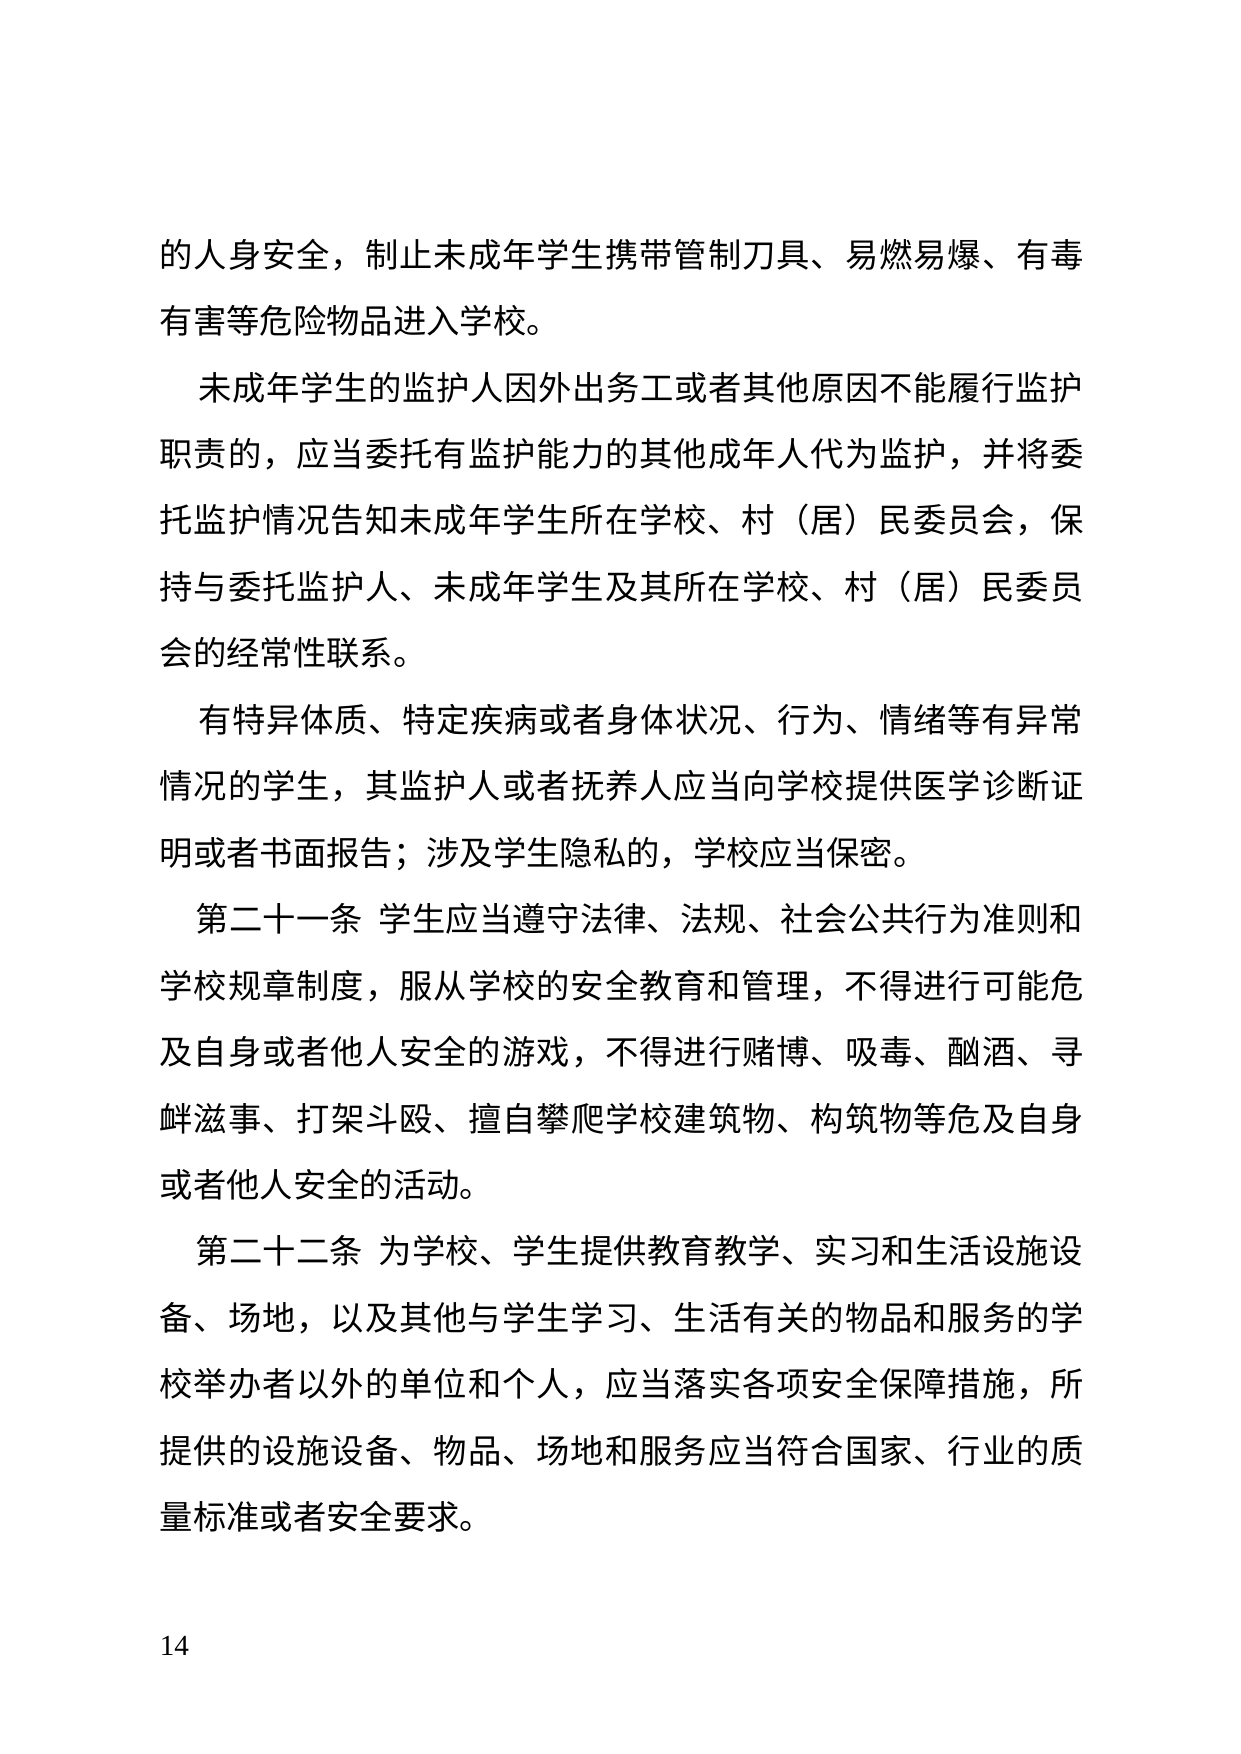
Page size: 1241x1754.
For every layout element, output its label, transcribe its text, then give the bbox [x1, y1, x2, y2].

text 有特异体质、特定疾病或者身体状况、行为、情绪等有异常情况的学生，其监护人或者抚养人应当向学校提供医学诊断证明或者书面报告；涉及学生隐私的，学校应当保密。 [159, 684, 1084, 884]
text 第二十一条 学生应当遵守法律、法规、社会公共行为准则和学校规章制度，服从学校的安全教育和管理，不得进行可能危及自身或者他人安全的游戏，不得进行赌博、吸毒、酗酒、寻衅滋事、打架斗殴、擅自攀爬学校建筑物、构筑物等危及自身或者他人安全的活动。 [159, 884, 1084, 1216]
text 未成年学生的监护人因外出务工或者其他原因不能履行监护职责的，应当委托有监护能力的其他成年人代为监护，并将委托监护情况告知未成年学生所在学校、村（居）民委员会，保持与委托监护人、未成年学生及其所在学校、村（居）民委员会的经常性联系。 [159, 352, 1084, 684]
text 第二十二条 为学校、学生提供教育教学、实习和生活设施设备、场地，以及其他与学生学习、生活有关的物品和服务的学校举办者以外的单位和个人，应当落实各项安全保障措施，所提供的设施设备、物品、场地和服务应当符合国家、行业的质量标准或者安全要求。 [159, 1216, 1084, 1548]
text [159, 219, 1084, 352]
